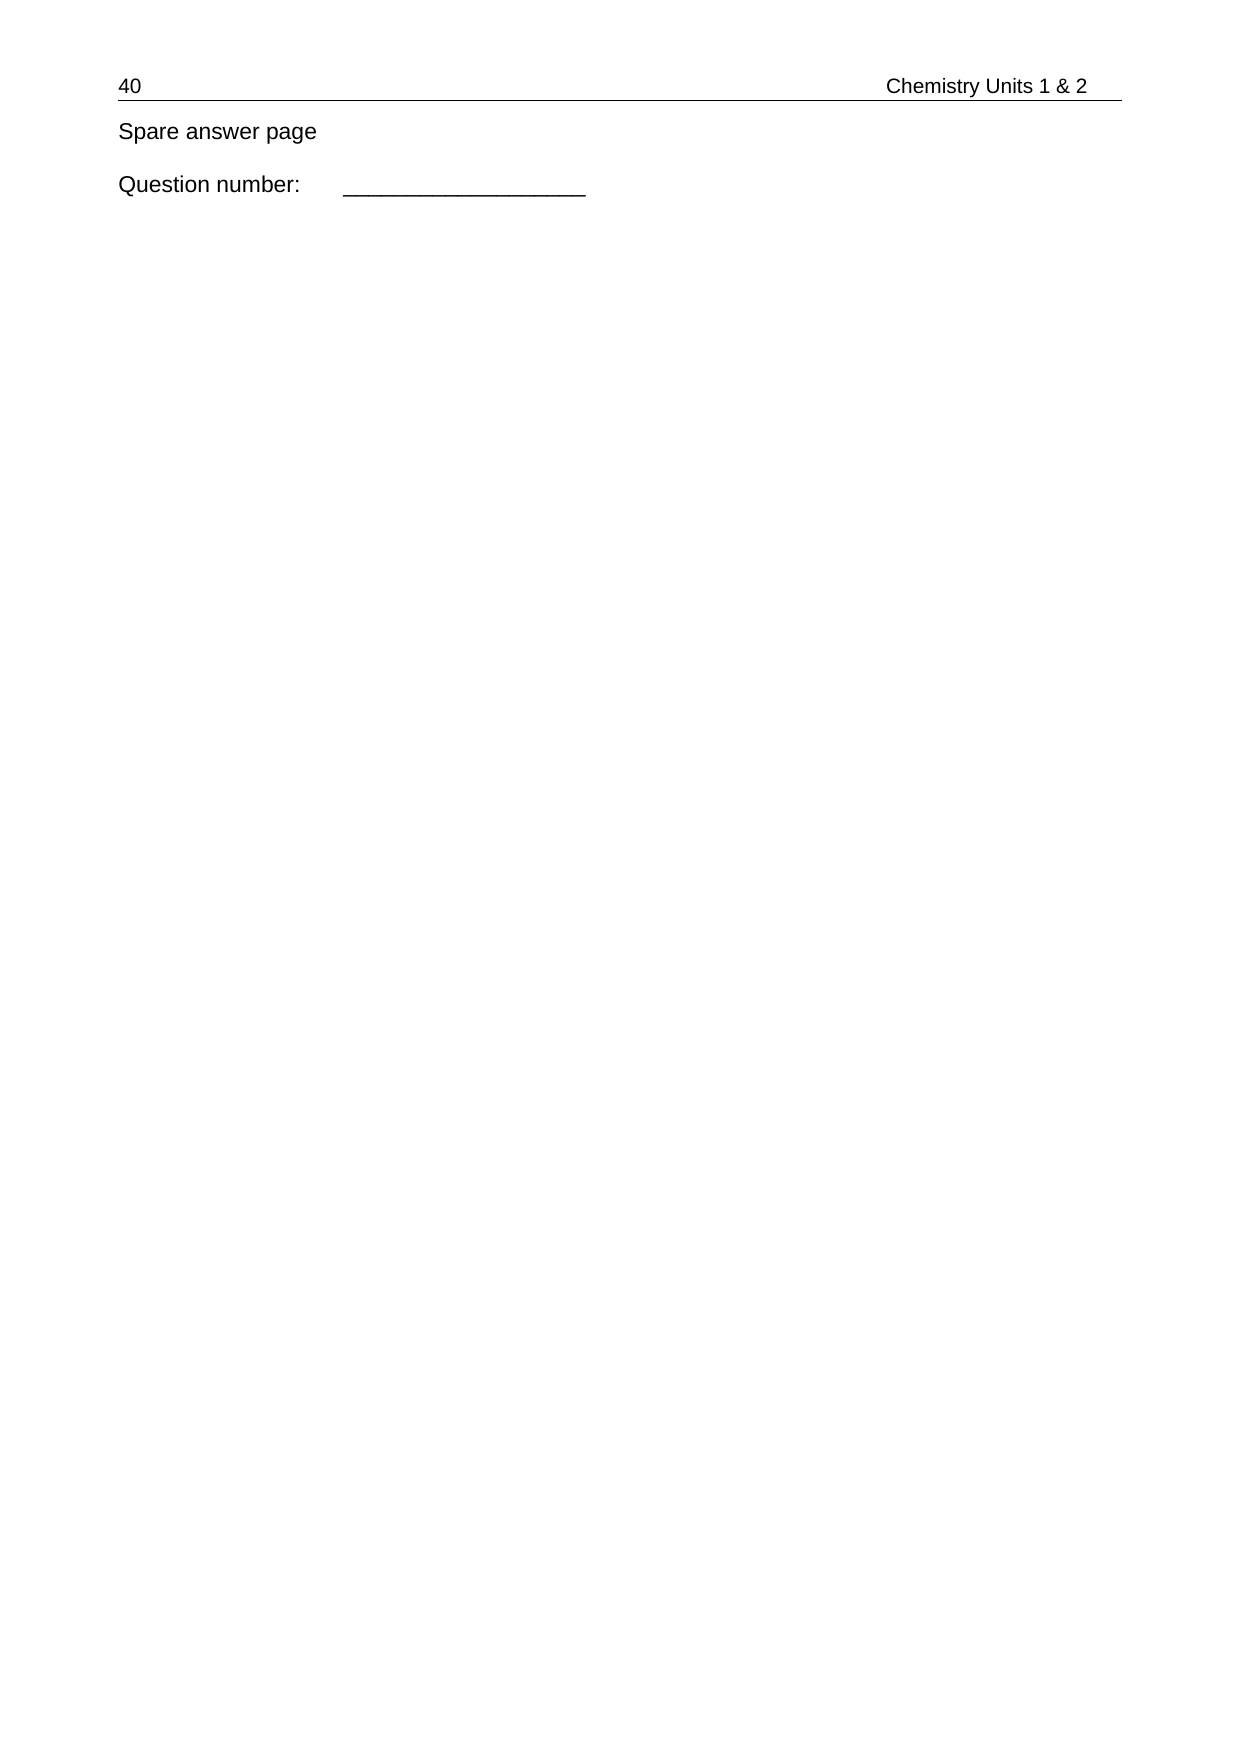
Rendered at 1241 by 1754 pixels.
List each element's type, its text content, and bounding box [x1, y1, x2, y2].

text Spare answer page [118, 118, 1122, 144]
text Question number: ___________________ [118, 171, 1122, 197]
